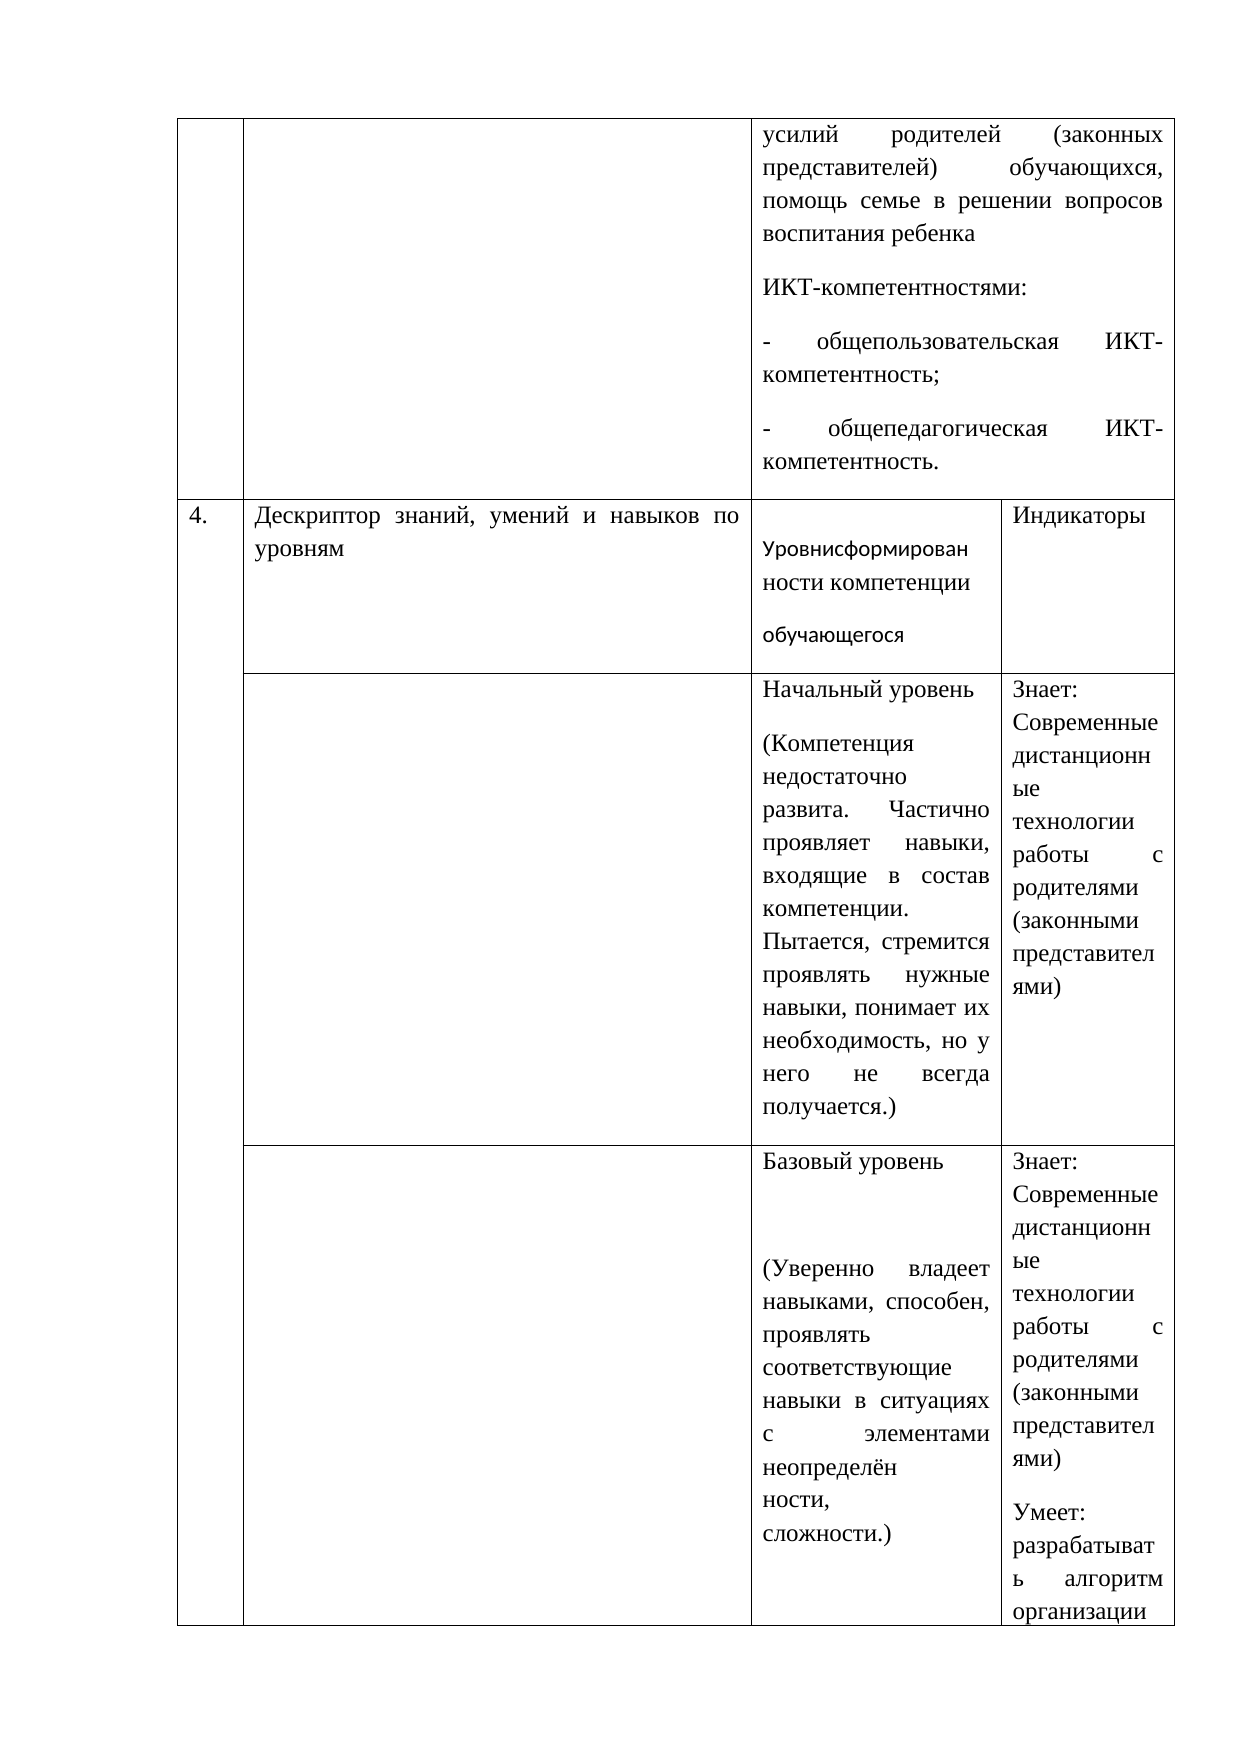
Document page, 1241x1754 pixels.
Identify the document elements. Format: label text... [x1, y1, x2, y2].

table_cell 3. [178, 119, 243, 499]
table_cell [244, 674, 751, 1145]
table_cell [244, 1146, 751, 1624]
table_cell Дескриптор знаний, умений и навыков по уровням [244, 500, 751, 673]
table_cell 4. [178, 500, 243, 1624]
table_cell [752, 119, 1174, 499]
table_cell Индикаторы [1002, 500, 1174, 673]
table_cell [752, 1146, 1001, 1624]
table_cell Знает: Современные дистанционные технологии работы с родителями (законными представителями) [1002, 674, 1174, 1145]
table_cell [752, 500, 1001, 673]
table_cell Начальный уровень (Компетенция недостаточно развита. Частично проявляет навыки, входящие в состав компетенции. Пытается, стремится проявлять нужные навыки, понимает их необходимость, но у него не всегда получается.) [752, 674, 1001, 1145]
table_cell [244, 119, 751, 499]
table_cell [1002, 1146, 1174, 1624]
